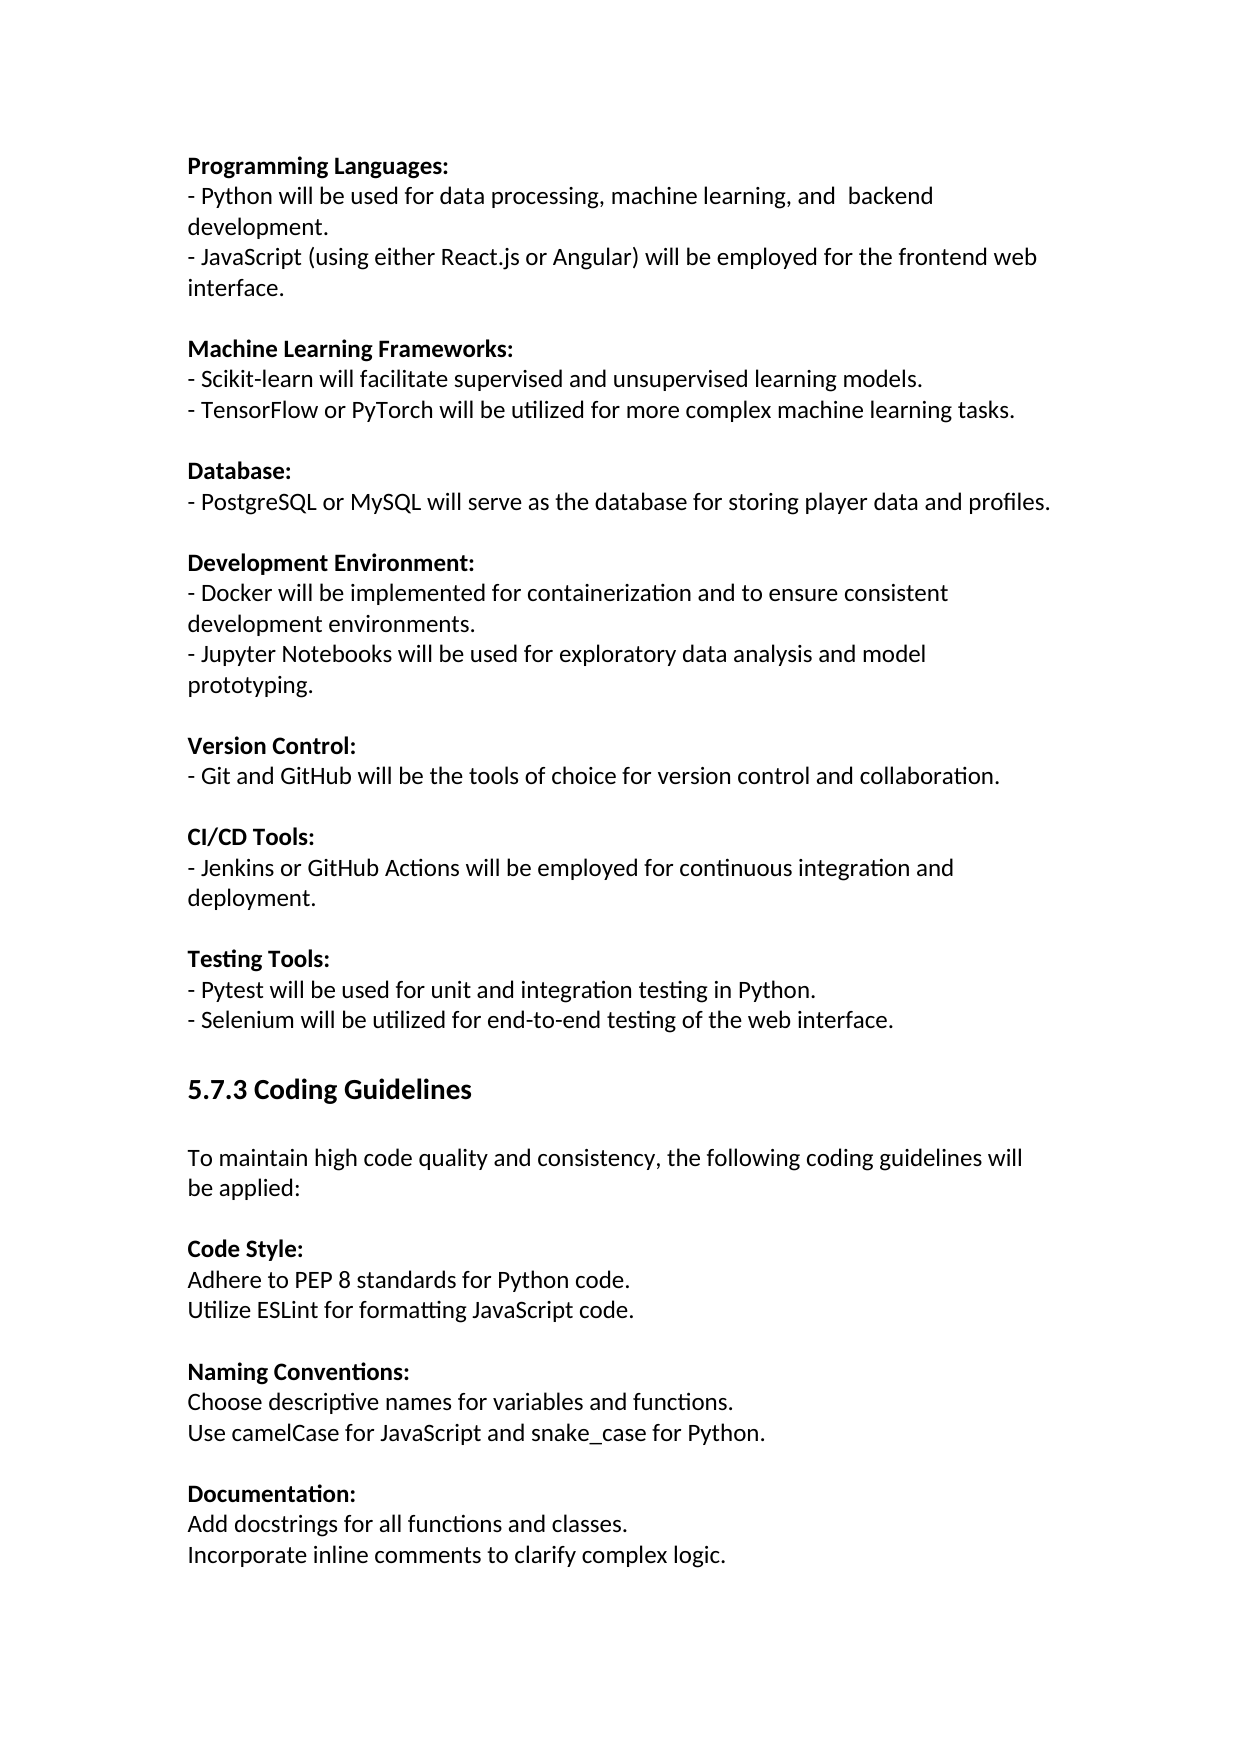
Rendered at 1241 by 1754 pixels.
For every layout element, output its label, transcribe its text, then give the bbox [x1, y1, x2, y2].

text - Pytest will be used for unit and integration testing in Python. [187, 974, 1053, 1004]
text Choose descriptive names for variables and functions. [187, 1386, 1053, 1417]
text 5.7.3 Coding Guidelines [187, 1071, 1053, 1106]
text - Python will be used for data processing, machine learning, and backend development. [187, 181, 1053, 242]
text Incorporate inline comments to clarify complex logic. [187, 1539, 1053, 1569]
text - Selenium will be utilized for end-to-end testing of the web interface. [187, 1004, 1053, 1035]
text - TensorFlow or PyTorch will be utilized for more complex machine learning tasks. [187, 394, 1053, 425]
text - JavaScript (using either React.js or Angular) will be employed for the frontend web interface. [187, 242, 1053, 303]
text Add docstrings for all functions and classes. [187, 1508, 1053, 1539]
text Code Style: [187, 1233, 1053, 1264]
text Documentation: [187, 1478, 1053, 1508]
text Machine Learning Frameworks: [187, 333, 1053, 364]
text Use camelCase for JavaScript and snake_case for Python. [187, 1417, 1053, 1447]
text - Docker will be implemented for containerization and to ensure consistent development environments. [187, 577, 1053, 638]
text - Jenkins or GitHub Actions will be employed for continuous integration and deployment. [187, 852, 1053, 913]
text Development Environment: [187, 547, 1053, 577]
text Version Control: [187, 730, 1053, 760]
text - Git and GitHub will be the tools of choice for version control and collaboration. [187, 760, 1053, 791]
text Adhere to PEP 8 standards for Python code. [187, 1264, 1053, 1294]
text Utilize ESLint for formatting JavaScript code. [187, 1294, 1053, 1325]
text Naming Conventions: [187, 1356, 1053, 1386]
text - PostgreSQL or MySQL will serve as the database for storing player data and profiles. [187, 486, 1053, 516]
text Database: [187, 455, 1053, 486]
text CI/CD Tools: [187, 821, 1053, 852]
text Programming Languages: [187, 150, 1053, 181]
text To maintain high code quality and consistency, the following coding guidelines will be applied: [187, 1142, 1053, 1203]
text - Scikit-learn will facilitate supervised and unsupervised learning models. [187, 364, 1053, 394]
text - Jupyter Notebooks will be used for exploratory data analysis and model prototyping. [187, 638, 1053, 699]
text Testing Tools: [187, 943, 1053, 974]
